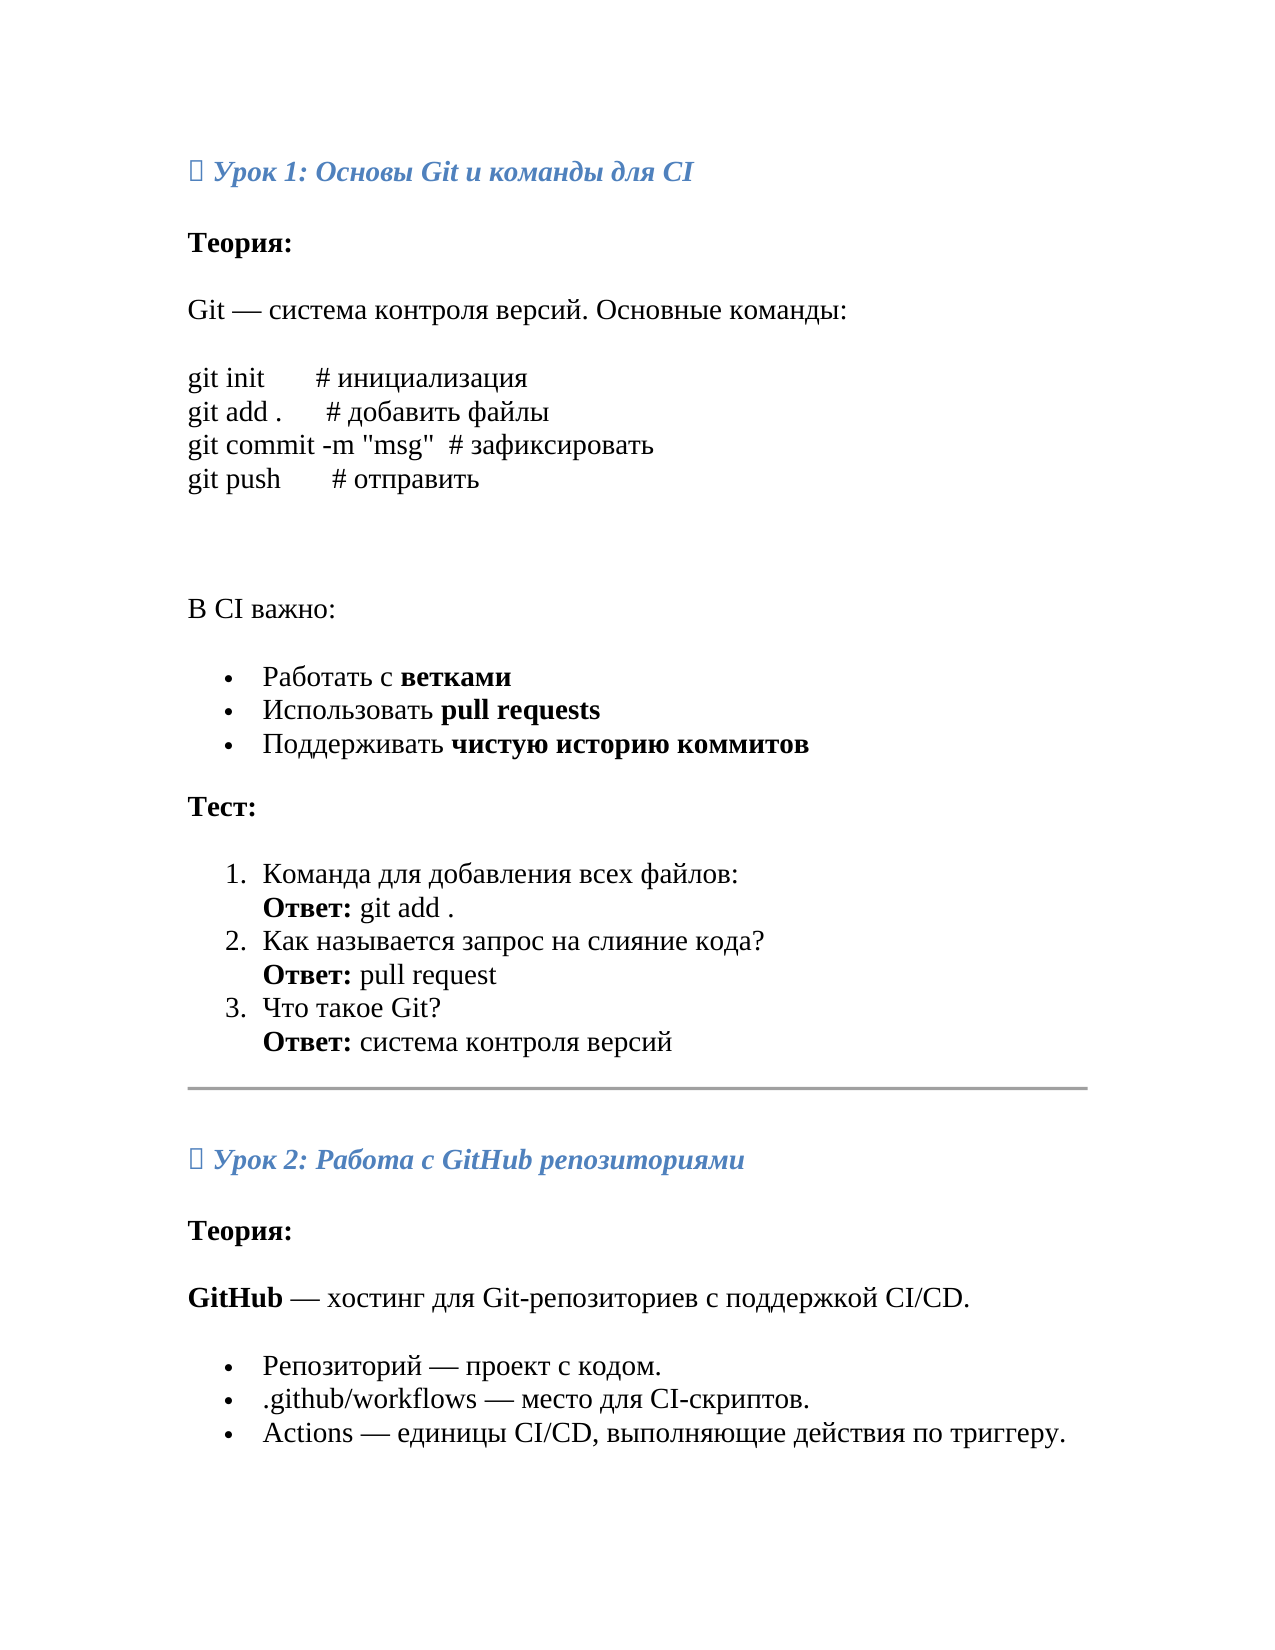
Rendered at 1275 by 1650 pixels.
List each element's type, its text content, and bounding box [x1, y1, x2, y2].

list Как называется запрос на слияние кода? Ответ: pull request [225, 923, 1087, 991]
list Репозиторий — проект с кодом. [225, 1348, 1087, 1382]
text В CI важно: [187, 591, 1087, 625]
text git commit -m "msg" # зафиксировать [187, 427, 1087, 461]
text git add . # добавить файлы [187, 394, 1087, 427]
list Что такое Git? Ответ: cистема контроля версий [225, 991, 1087, 1058]
subtitle 🔹 Урок 1: Основы Git и команды для CI [187, 150, 1087, 190]
text Теория: [187, 225, 1087, 258]
list Использовать pull requests [225, 692, 1087, 726]
list Поддерживать чистую историю коммитов [225, 726, 1087, 759]
subtitle 🔹 Урок 2: Работа с GitHub репозиториями [187, 1138, 1087, 1178]
list Команда для добавления всех файлов: Ответ: git add . [225, 856, 1087, 923]
list Работать с ветками [225, 659, 1087, 692]
text GitHub — хостинг для Git-репозиториев с поддержкой CI/CD. [187, 1280, 1087, 1314]
list Actions — единицы CI/CD, выполняющие действия по триггеру. [225, 1415, 1087, 1449]
text Git — система контроля версий. Основные команды: [187, 292, 1087, 326]
text git push # отправить [187, 461, 1087, 494]
list .github/workflows — место для CI-скриптов. [225, 1382, 1087, 1415]
text git init # инициализация [187, 360, 1087, 394]
text Теория: [187, 1213, 1087, 1246]
text Тест: [187, 789, 1087, 822]
